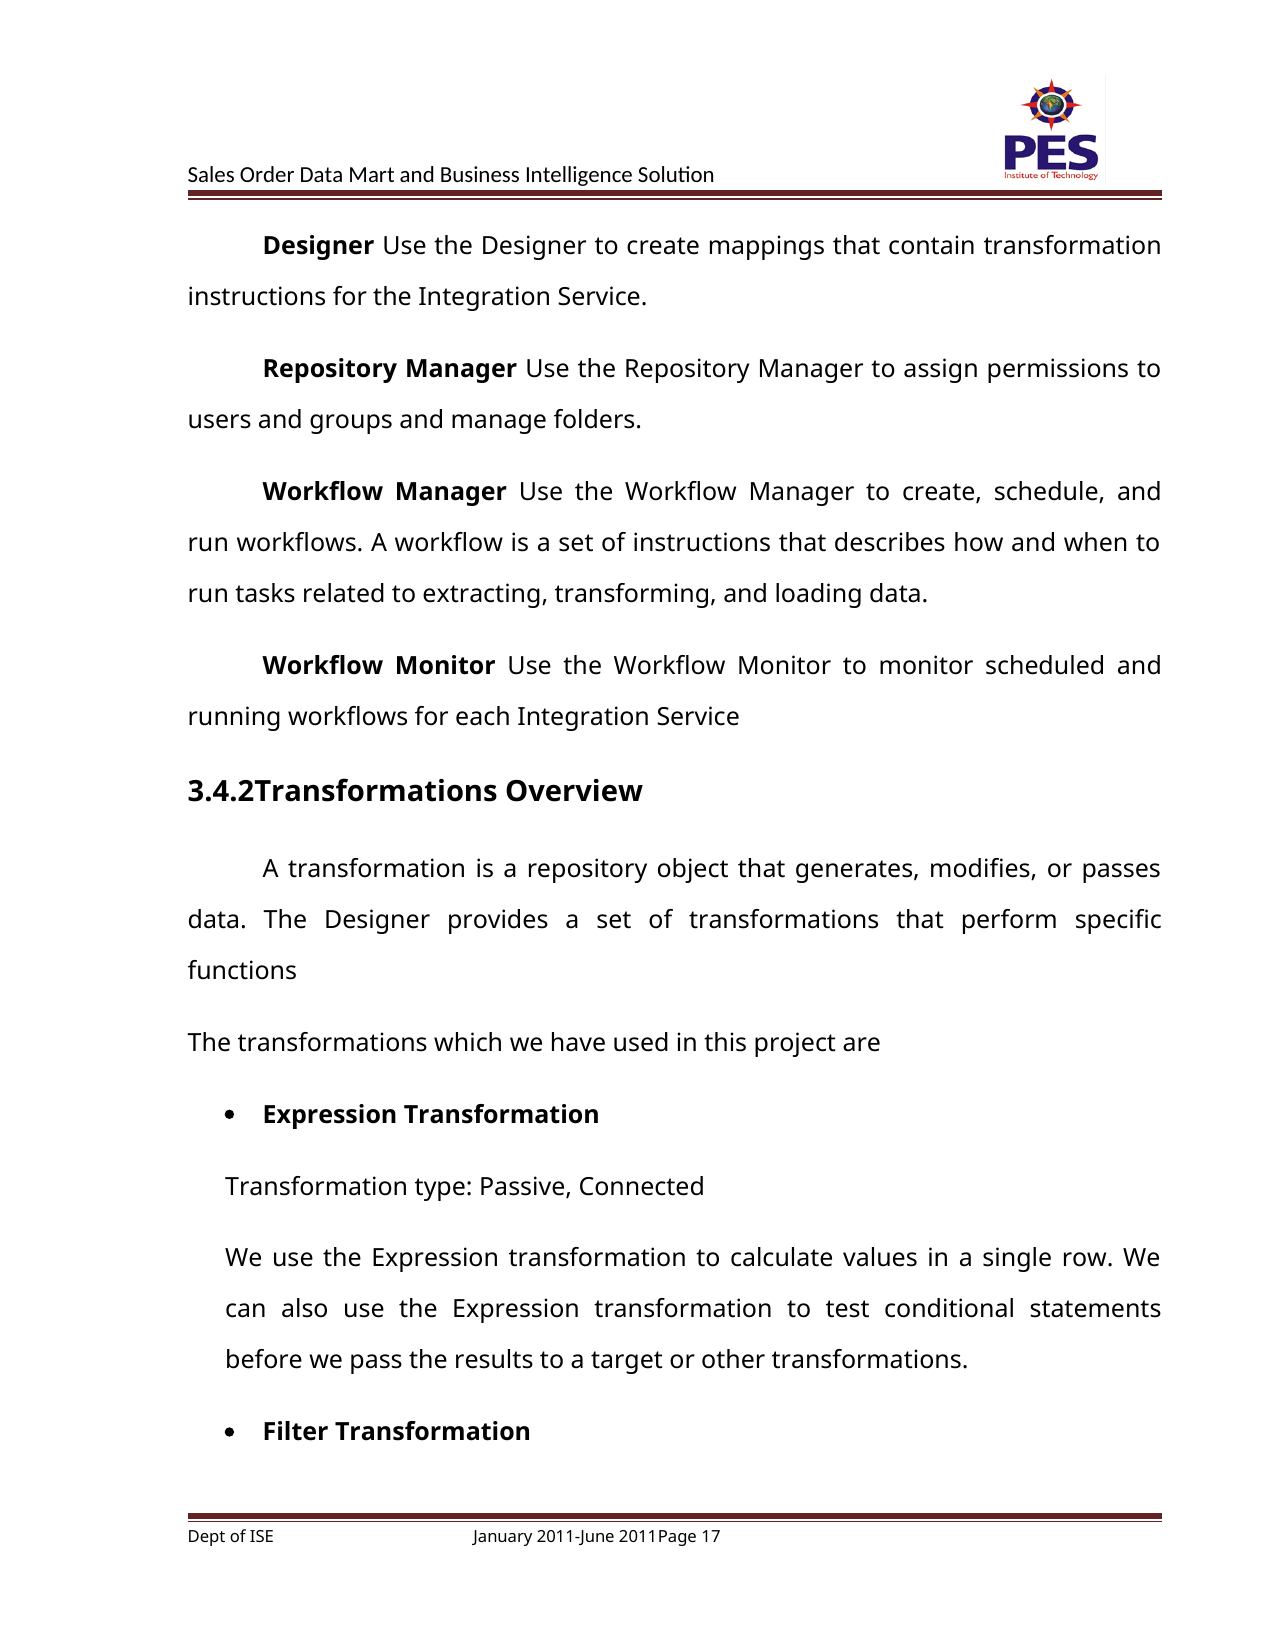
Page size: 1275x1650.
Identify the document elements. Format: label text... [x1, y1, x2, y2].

text We use the Expression transformation to calculate values in a single row. We can also use the Expression transformation to test conditional statements before we pass the results to a target or other transformations. [225, 1240, 1162, 1376]
text Workflow Manager Use the Workflow Manager to create, schedule, and run workflows. A workflow is a set of instructions that describes how and when to run tasks related to extracting, transforming, and loading data. [187, 473, 1162, 609]
list Expression Transformation [225, 1096, 1162, 1130]
list Filter Transformation [225, 1414, 1162, 1448]
text Transformation type: Passive, Connected [225, 1168, 1162, 1202]
text Repository Manager Use the Repository Manager to assign permissions to users and groups and manage folders. [187, 350, 1162, 436]
text A transformation is a repository object that generates, modifies, or passes data. The Designer provides a set of transformations that perform specific functions [187, 851, 1162, 987]
text Workflow Monitor Use the Workflow Monitor to monitor scheduled and running workflows for each Integration Service [187, 647, 1162, 732]
text 3.4.2Transformations Overview [187, 770, 1162, 810]
text Designer Use the Designer to create mappings that contain transformation instructions for the Integration Service. [187, 227, 1162, 313]
text The transformations which we have used in this project are [187, 1024, 1162, 1058]
picture [997, 75, 1106, 183]
